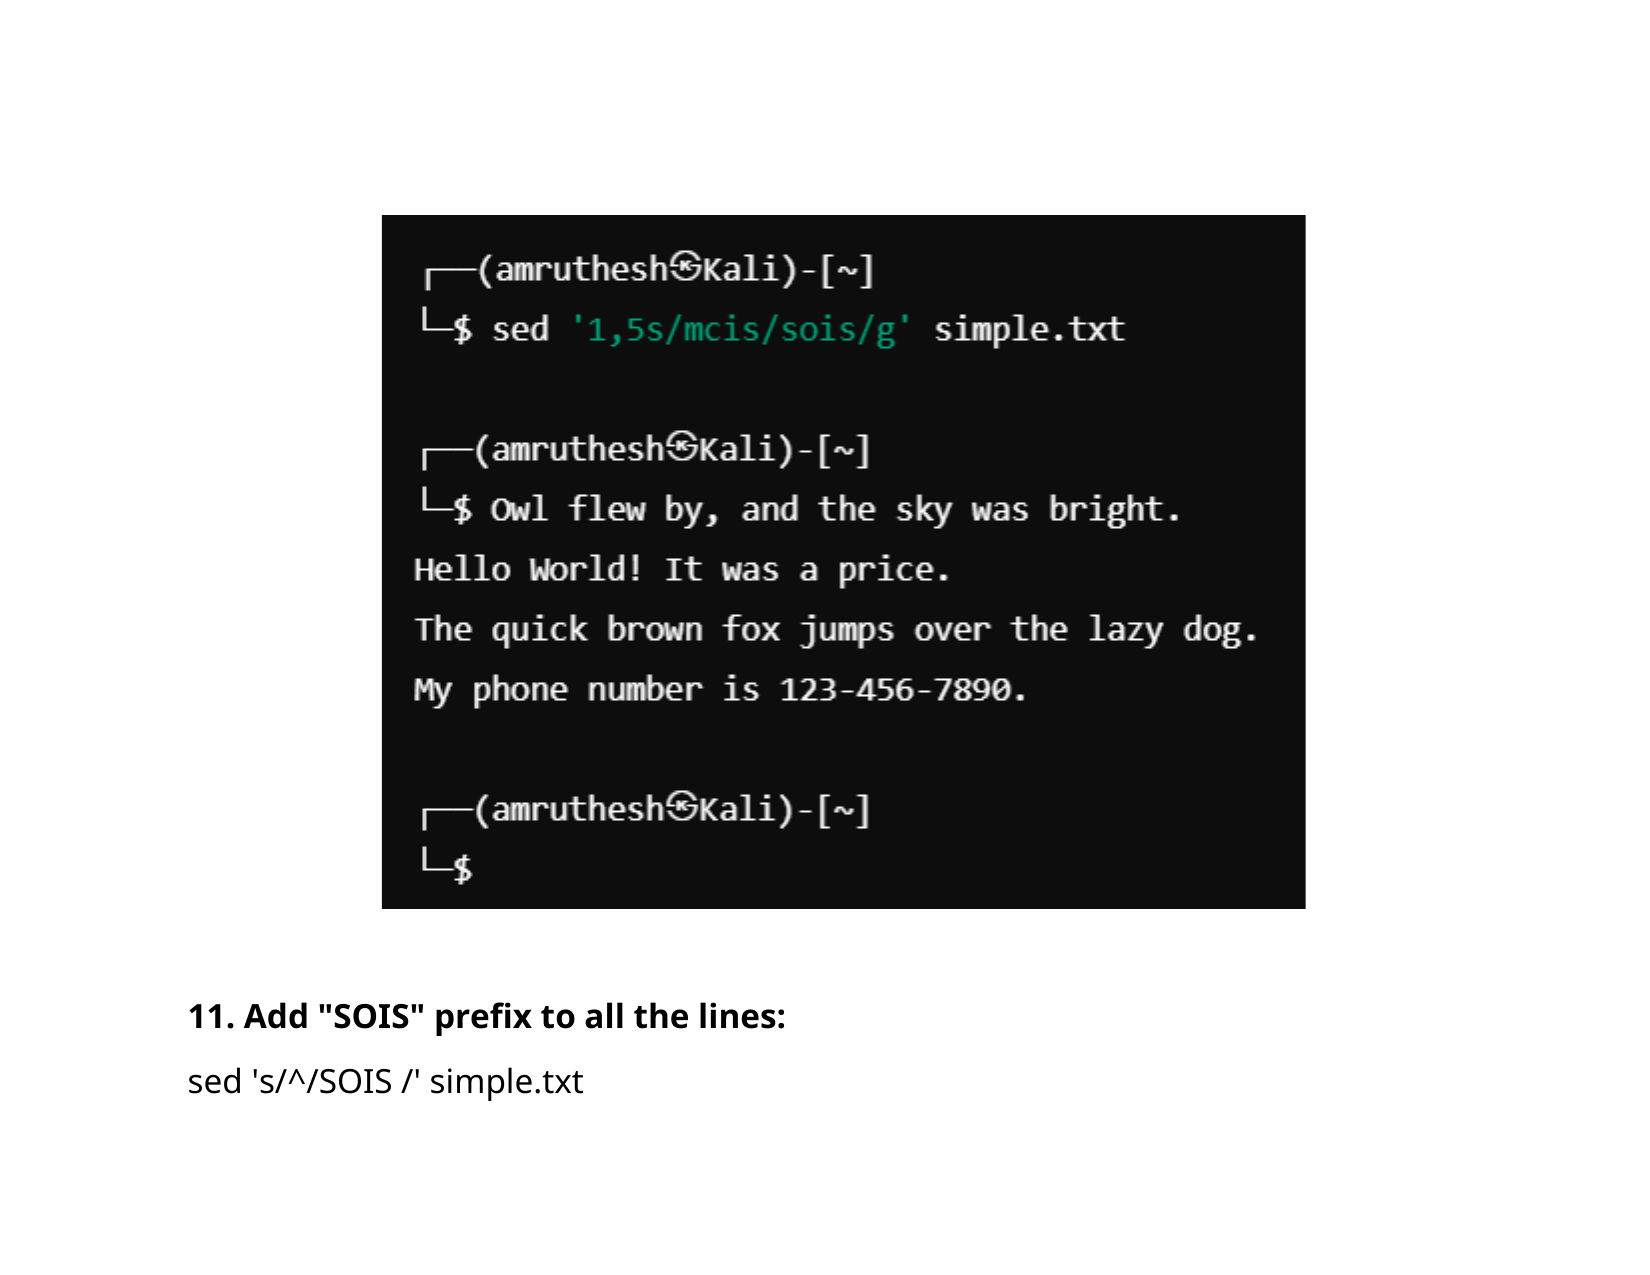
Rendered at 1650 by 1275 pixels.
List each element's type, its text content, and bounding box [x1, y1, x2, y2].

text 11. Add "SOIS" prefix to all the lines: [187, 993, 1500, 1038]
text sed 's/^/SOIS /' simple.txt [187, 1058, 1500, 1104]
picture [381, 215, 1306, 909]
